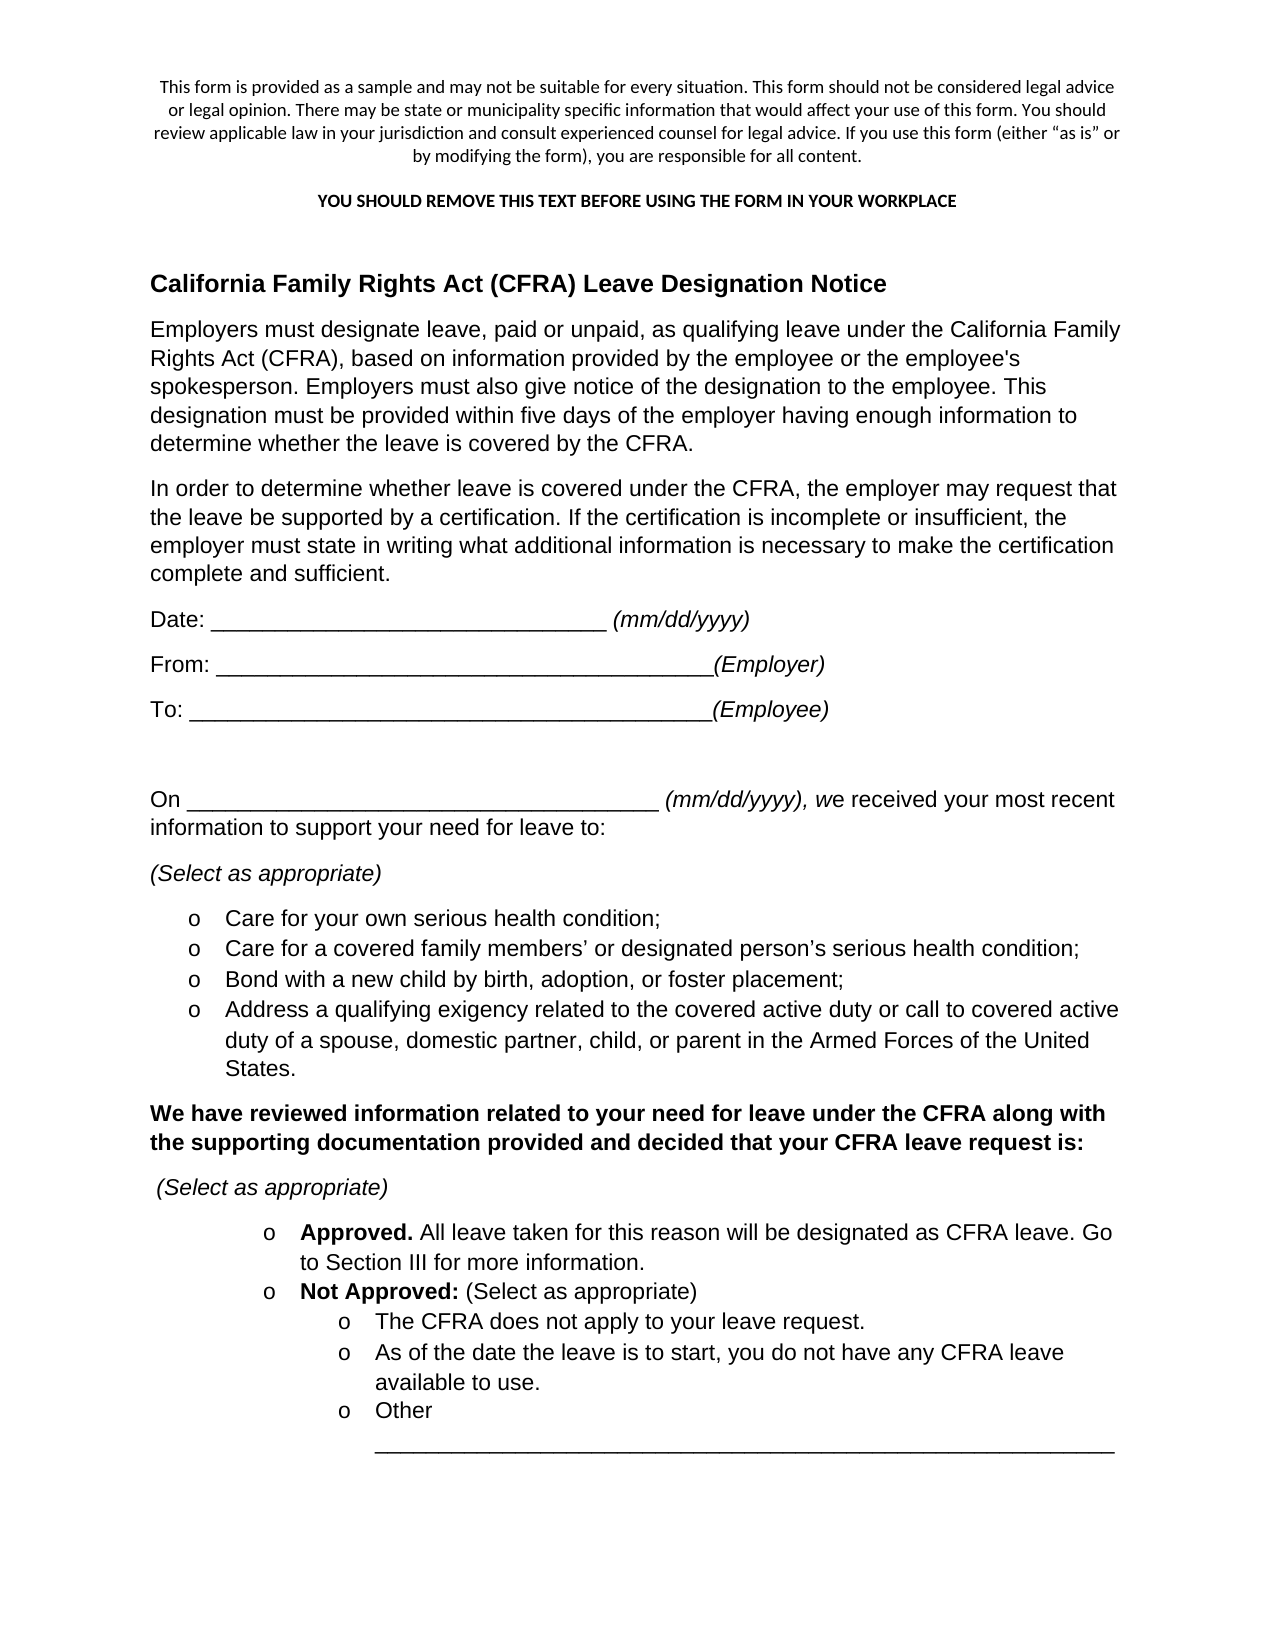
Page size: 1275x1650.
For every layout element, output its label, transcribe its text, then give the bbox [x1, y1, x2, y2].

list The CFRA does not apply to your leave request. [337, 1308, 1125, 1336]
text California Family Rights Act (CFRA) Leave Designation Notice [150, 268, 1125, 297]
list Bond with a new child by birth, adoption, or foster placement; [187, 966, 1125, 994]
list Care for a covered family members’ or designated person’s serious health condition; [187, 935, 1125, 963]
list As of the date the leave is to start, you do not have any CFRA leave available to use. [337, 1339, 1125, 1395]
text From: ___(Employer) [150, 651, 1125, 677]
text On __ (mm/dd/yyyy), we received your most recent information to support your need for leave to: [150, 786, 1125, 841]
list Address a qualifying exigency related to the covered active duty or call to covered active duty of a spouse, domestic partner, child, or parent in the Armed Forces of the United States. [187, 996, 1125, 1081]
list Care for your own serious health condition; [187, 904, 1125, 933]
list Approved. All leave taken for this reason will be designated as CFRA leave. Go to Section III for more information. [262, 1219, 1125, 1276]
text (Select as appropriate) [150, 859, 1125, 886]
text Date: ____ (mm/dd/yyyy) [150, 606, 1125, 632]
list Not Approved: (Select as appropriate) [262, 1278, 1125, 1306]
text We have reviewed information related to your need for leave under the CFRA along with the supporting documentation provided and decided that your CFRA leave request is: [150, 1100, 1125, 1155]
text In order to determine whether leave is covered under the CFRA, the employer may request that the leave be supported by a certification. If the certification is incomplete or insufficient, the employer must state in writing what additional information is necessary to make the certification complete and sufficient. [150, 475, 1125, 587]
text Employers must designate leave, paid or unpaid, as qualifying leave under the California Family Rights Act (CFRA), based on information provided by the employee or the employee's spokesperson. Employers must also give notice of the designation to the employee. This designation must be provided within five days of the employer having enough information to determine whether the leave is covered by the CFRA. [150, 316, 1125, 456]
list Other [337, 1397, 1125, 1454]
text (Select as appropriate) [150, 1174, 1125, 1200]
text To: __(Employee) [150, 696, 1125, 722]
